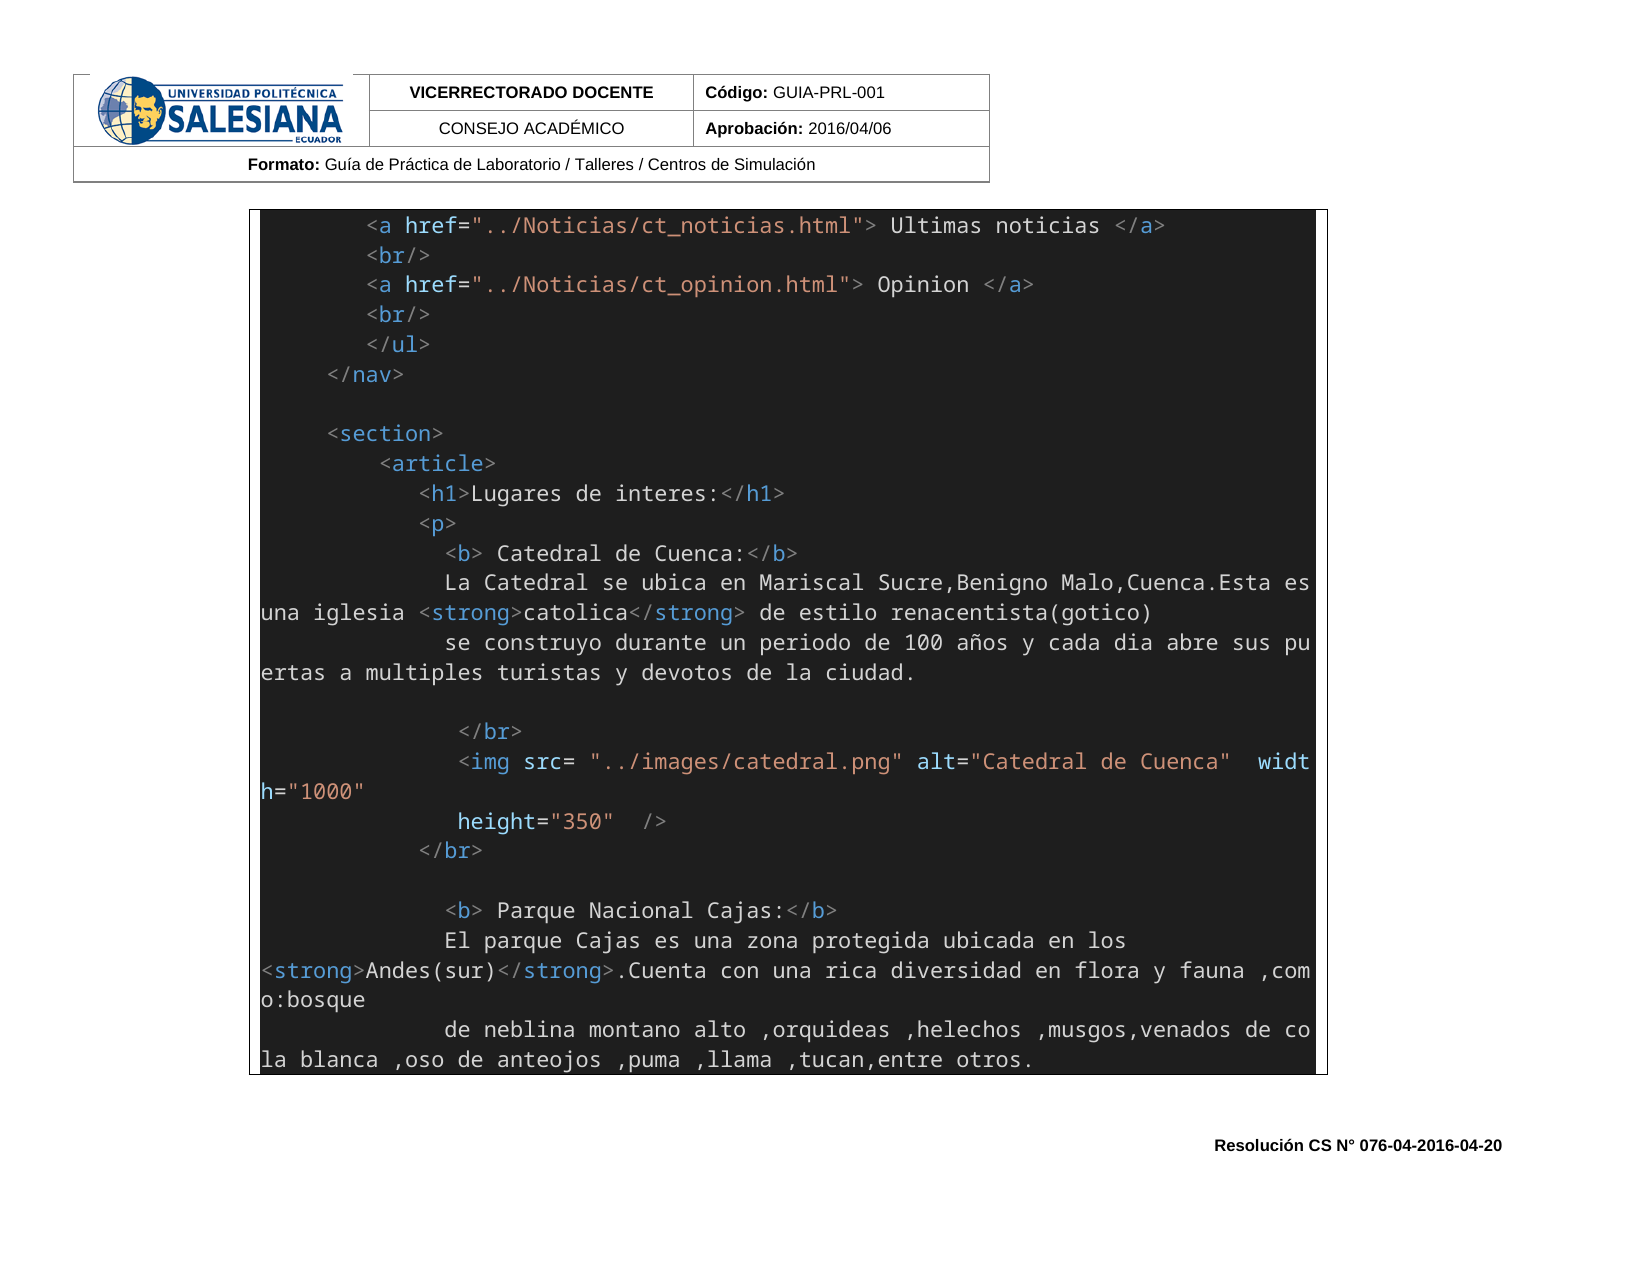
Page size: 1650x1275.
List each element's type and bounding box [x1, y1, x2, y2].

picture [90, 74, 353, 146]
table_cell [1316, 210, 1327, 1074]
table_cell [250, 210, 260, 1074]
